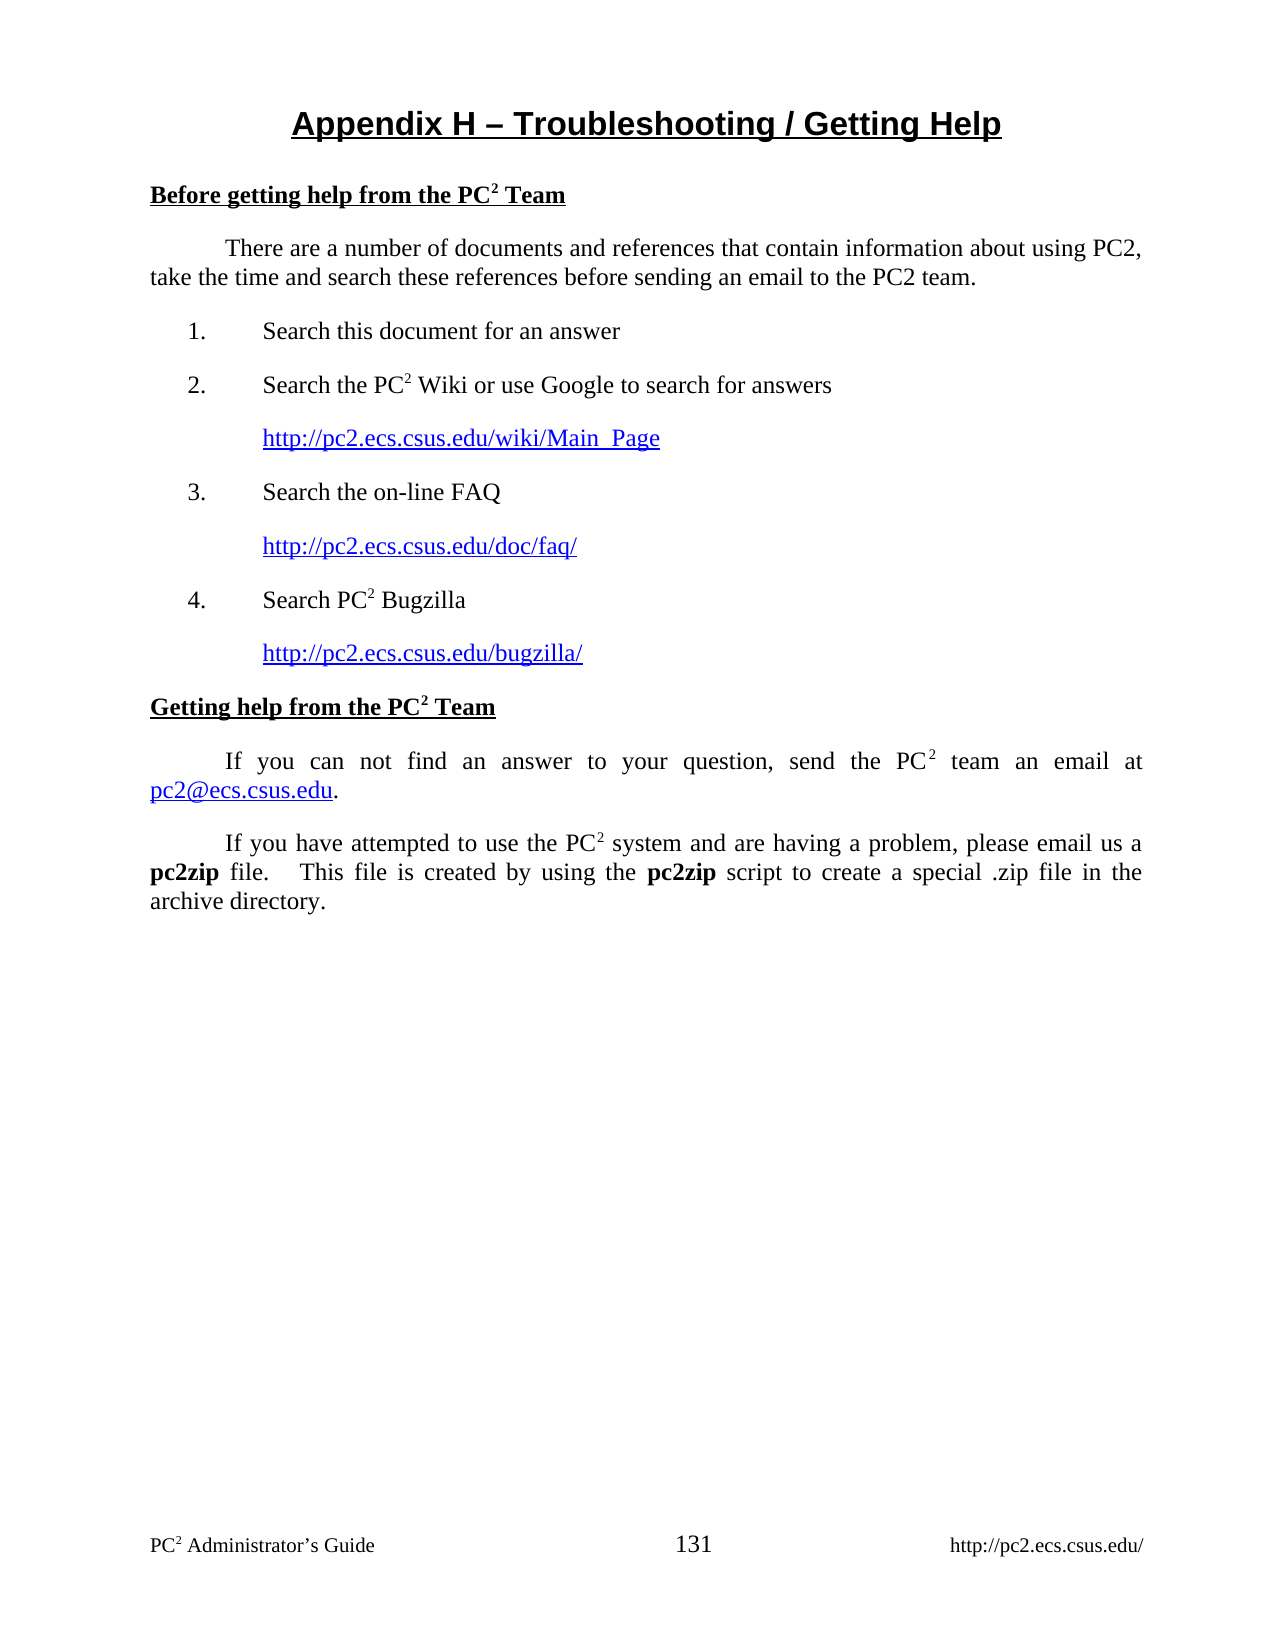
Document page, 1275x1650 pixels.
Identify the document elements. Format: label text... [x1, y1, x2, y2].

text Getting help from the PC2 Team [150, 692, 1143, 721]
list Search the PC2 Wiki or use Google to search for answers [187, 370, 1143, 398]
text Appendix H – Troubleshooting / Getting Help [150, 104, 1143, 142]
list Search the on-line FAQ [187, 477, 1143, 506]
text http://pc2.ecs.csus.edu/doc/faq/ [262, 531, 1143, 560]
text Before getting help from the PC2 Team [150, 180, 1143, 208]
list Search PC2 Bugzilla [187, 585, 1143, 613]
text If you have attempted to use the PC2 system and are having a problem, please email us a pc2zip file. This file is created by using the pc2zip script to create a special .zip file in the archive directory. [150, 828, 1143, 915]
list Search this document for an answer [187, 316, 1143, 345]
text There are a number of documents and references that contain information about using PC2, take the time and search these references before sending an email to the PC2 team. [150, 233, 1143, 291]
text http://pc2.ecs.csus.edu/bugzilla/ [225, 638, 1143, 667]
text If you can not find an answer to your question, send the PC2 team an email at pc2@ecs.csus.edu. [150, 746, 1143, 803]
text http://pc2.ecs.csus.edu/wiki/Main_Page [262, 423, 1143, 452]
